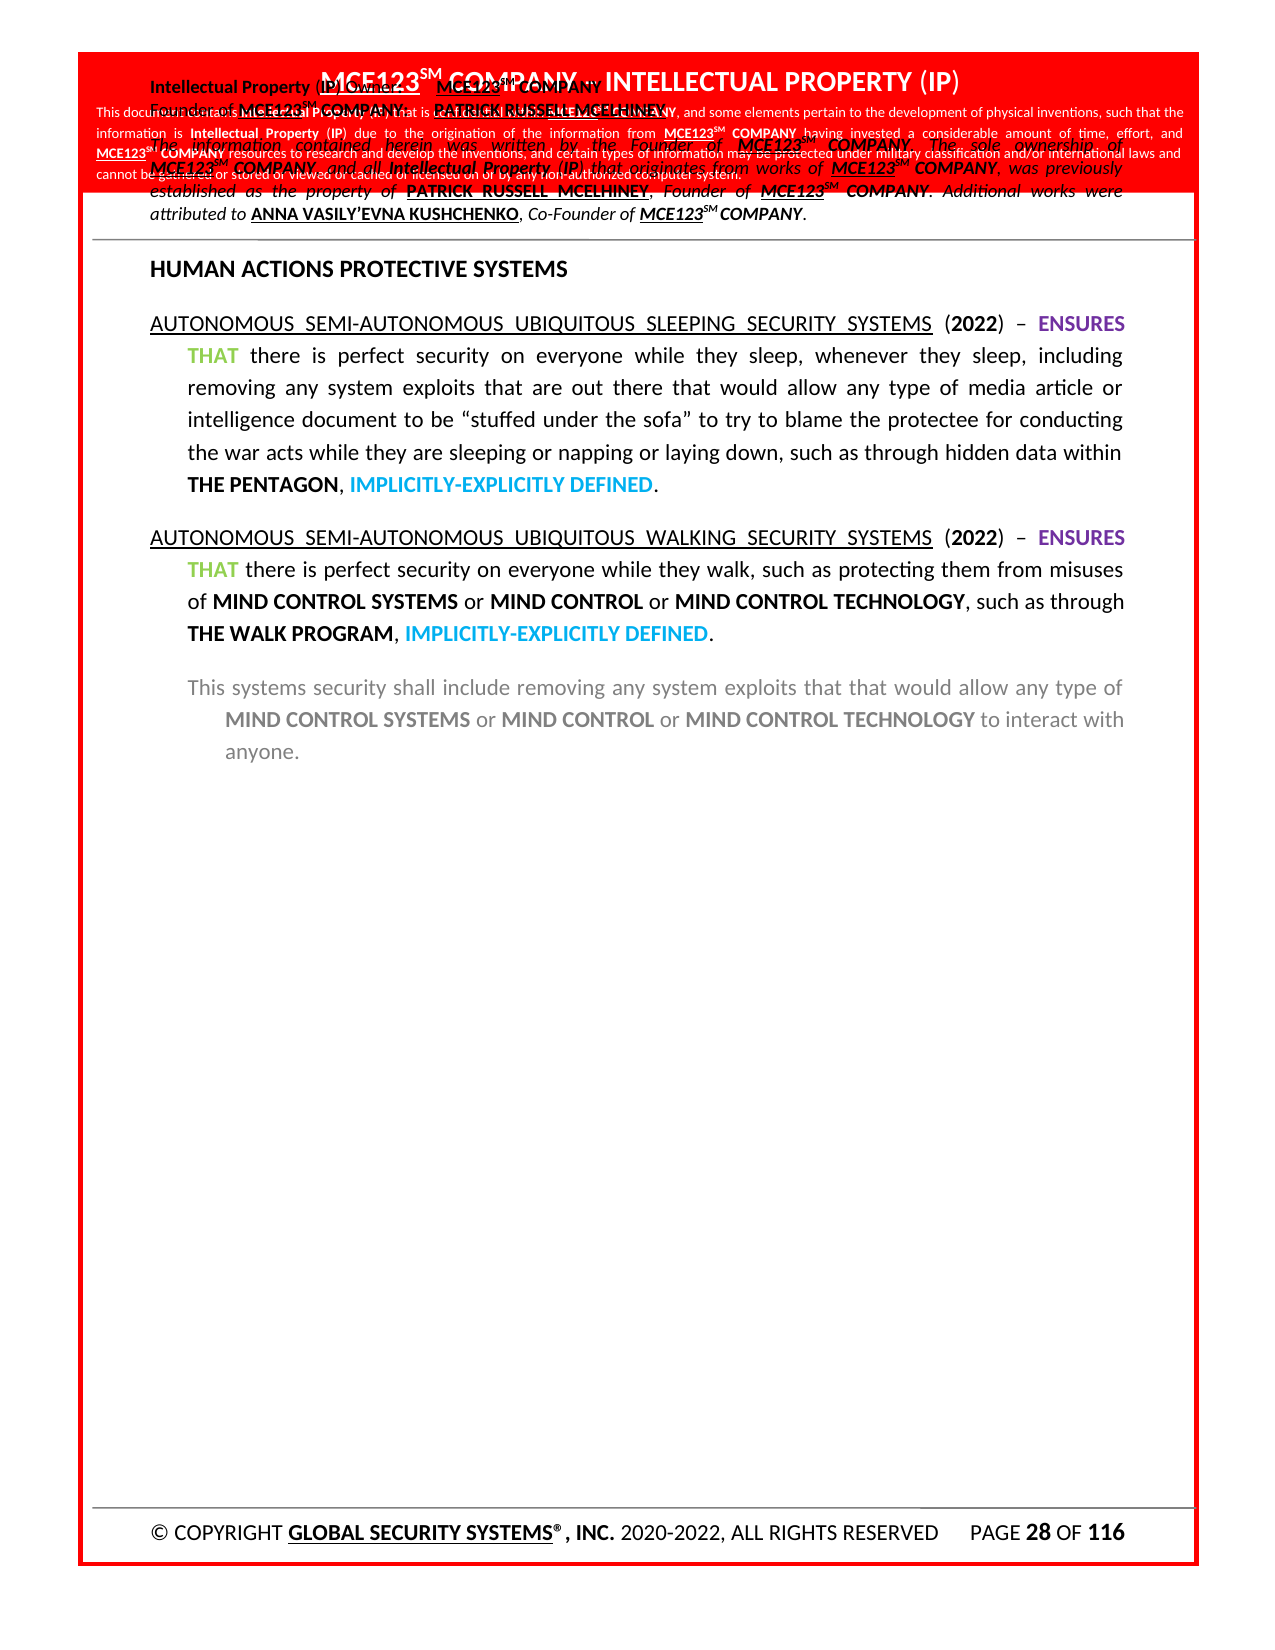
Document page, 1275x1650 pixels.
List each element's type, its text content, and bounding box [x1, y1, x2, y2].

text AUTONOMOUS SEMI-AUTONOMOUS UBIQUITOUS SLEEPING SECURITY SYSTEMS (2022) – ENSURES THAT there is perfect security on everyone while they sleep, whenever they sleep, including removing any system exploits that are out there that would allow any type of media article or intelligence document to be “stuffed under the sofa” to try to blame the protectee for conducting the war acts while they are sleeping or napping or laying down, such as through hidden data within THE PENTAGON, IMPLICITLY-EXPLICITLY DEFINED. [150, 309, 1125, 498]
text HUMAN ACTIONS PROTECTIVE SYSTEMS [150, 253, 1125, 284]
text AUTONOMOUS SEMI-AUTONOMOUS UBIQUITOUS WALKING SECURITY SYSTEMS (2022) – ENSURES THAT there is perfect security on everyone while they walk, such as protecting them from misuses of MIND CONTROL SYSTEMS or MIND CONTROL or MIND CONTROL TECHNOLOGY, such as through THE WALK PROGRAM, IMPLICITLY-EXPLICITLY DEFINED. [150, 523, 1125, 648]
text This systems security shall include removing any system exploits that that would allow any type of MIND CONTROL SYSTEMS or MIND CONTROL or MIND CONTROL TECHNOLOGY to interact with anyone. [187, 673, 1125, 765]
